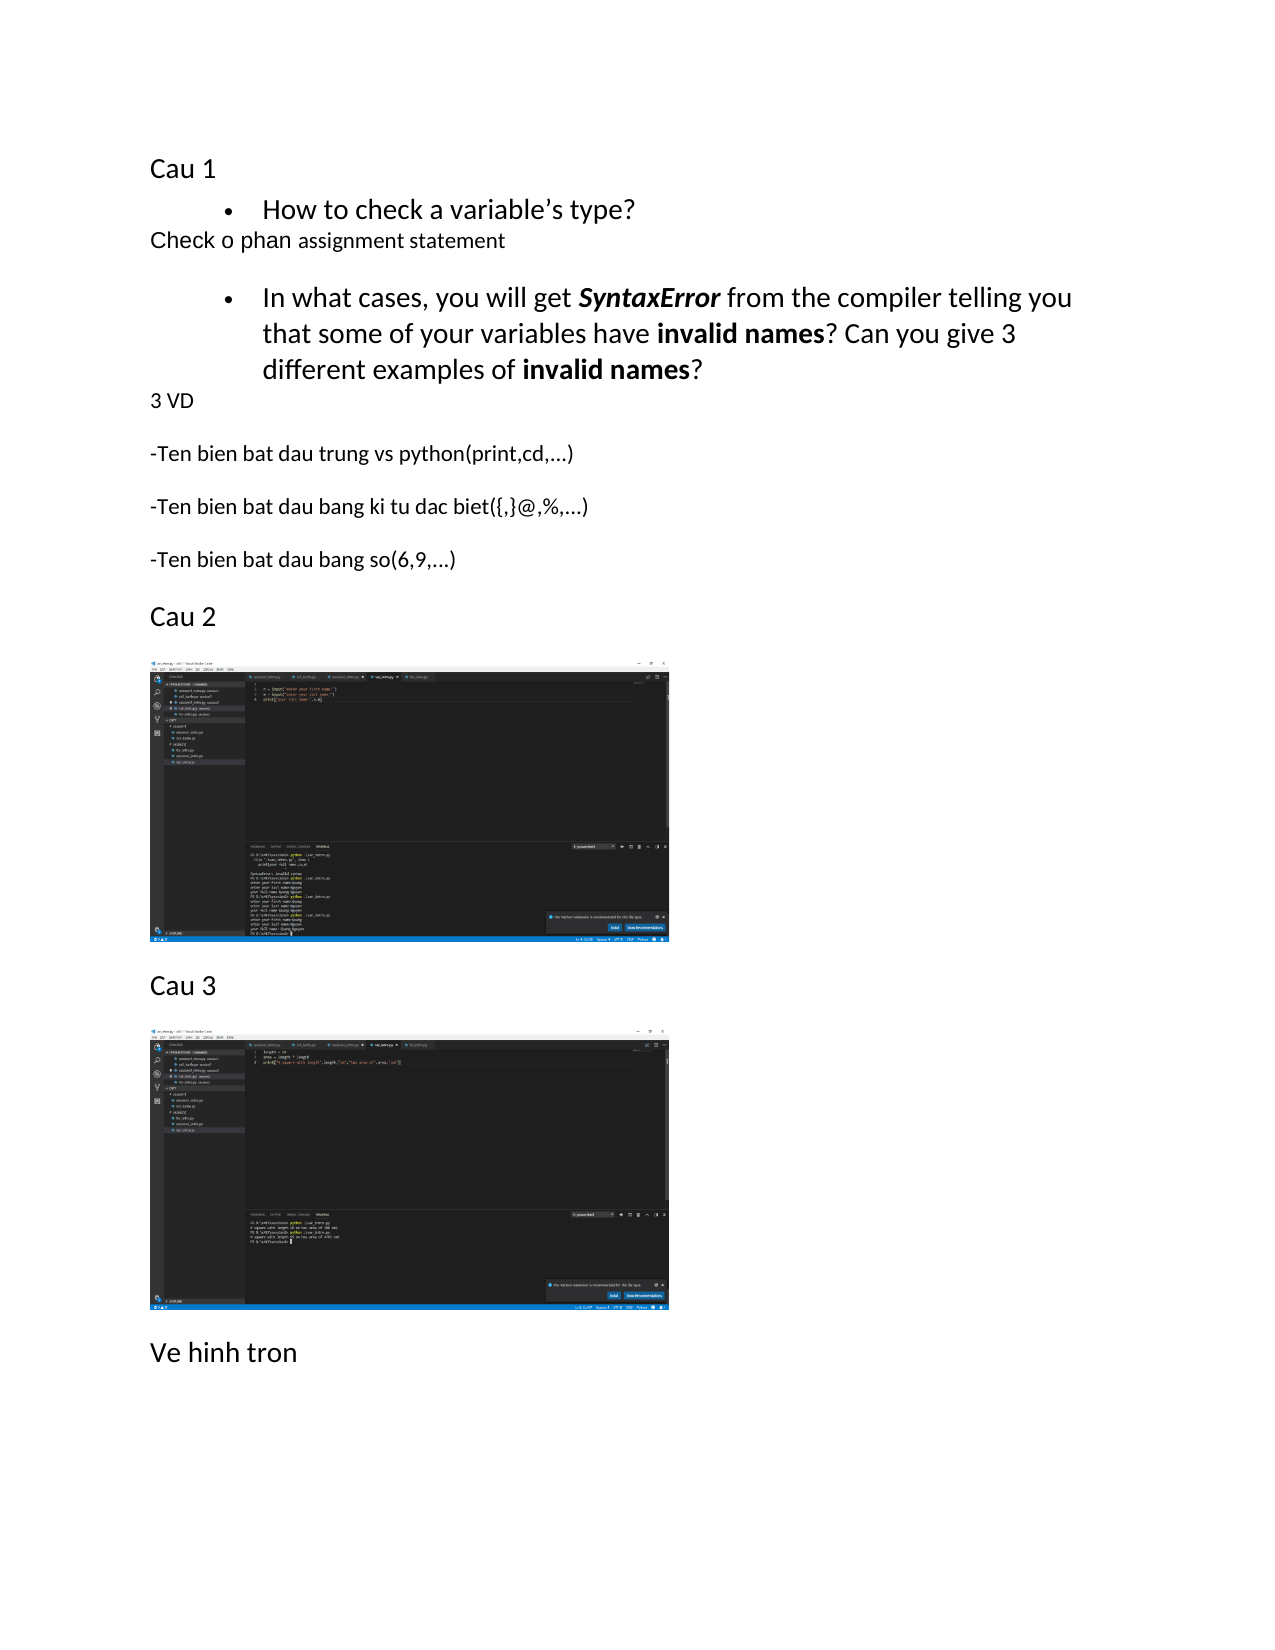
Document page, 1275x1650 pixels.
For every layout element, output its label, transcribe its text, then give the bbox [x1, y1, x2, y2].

picture [150, 1028, 669, 1310]
text -Ten bien bat dau bang so(6,9,...) [150, 546, 1125, 573]
text Cau 3 [150, 967, 1125, 1002]
text Cau 1 [150, 150, 1125, 186]
text -Ten bien bat dau trung vs python(print,cd,...) [150, 439, 1125, 467]
list How to check a variable’s type? [225, 191, 1125, 227]
text -Ten bien bat dau bang ki tu dac biet({,}@,%,...) [150, 492, 1125, 521]
text Cau 2 [150, 598, 1125, 634]
text Check o phan assignment statement [150, 227, 1125, 254]
picture [150, 660, 670, 942]
text 3 VD [150, 386, 1125, 414]
list In what cases, you will get SyntaxError from the compiler telling you that some of your variables have invalid names? Can you give 3 different examples of invalid names? [225, 279, 1125, 386]
text Ve hinh tron [150, 1334, 1125, 1370]
